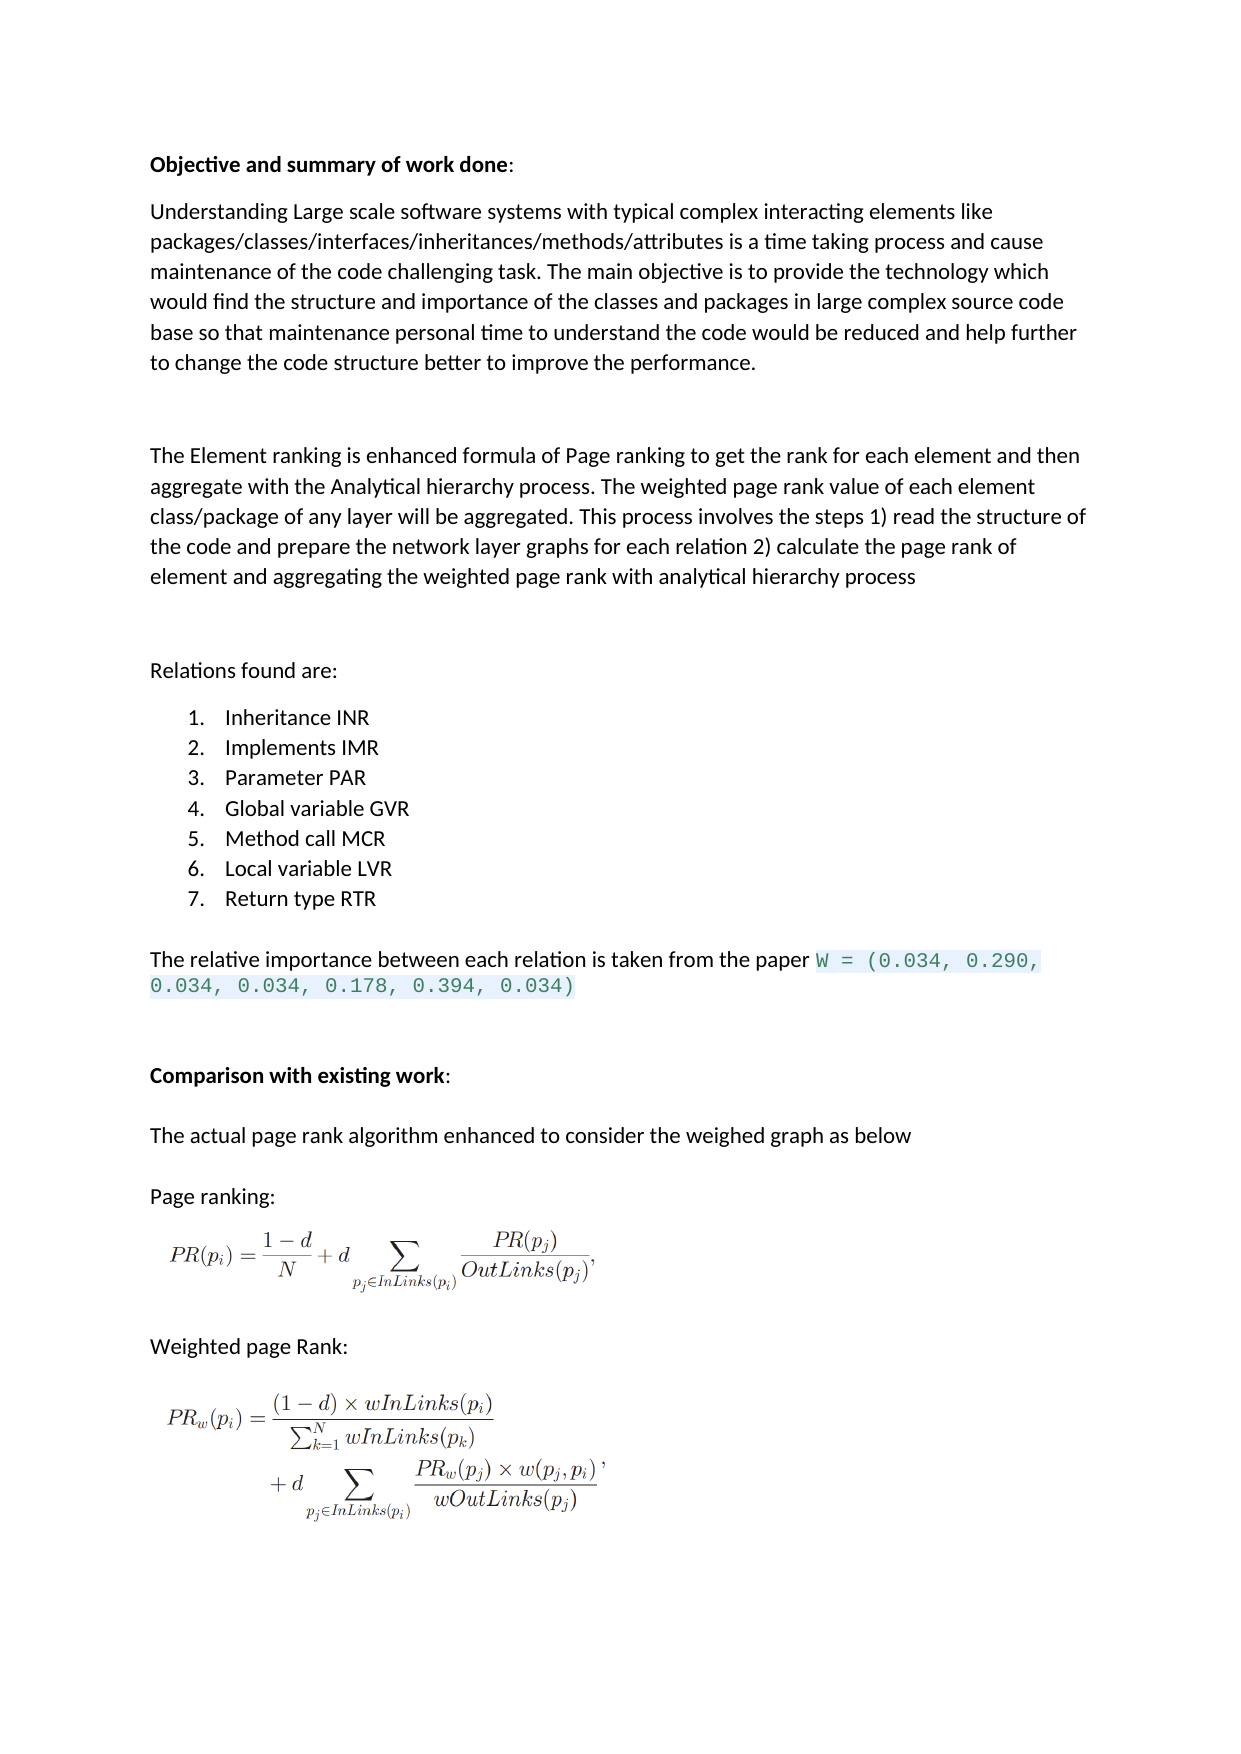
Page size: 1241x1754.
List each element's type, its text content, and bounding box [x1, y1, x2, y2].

list Global variable GVR [187, 794, 1090, 822]
picture [150, 1362, 635, 1527]
text Comparison with existing work: [150, 1061, 1090, 1089]
list Local variable LVR [187, 854, 1090, 882]
text Weighted page Rank: [150, 1332, 1090, 1360]
text Understanding Large scale software systems with typical complex interacting elements like packages/classes/interfaces/inheritances/methods/attributes is a time taking process and cause maintenance of the code challenging task. The main objective is to provide the technology which would find the structure and importance of the classes and packages in large complex source code base so that maintenance personal time to understand the code would be reduced and help further to change the code structure better to improve the performance. [150, 197, 1090, 376]
list Inheritance INR [187, 703, 1090, 731]
text The Element ranking is enhanced formula of Page ranking to get the rank for each element and then aggregate with the Analytical hierarchy process. The weighted page rank value of each element class/package of any layer will be aggregated. This process involves the steps 1) read the structure of the code and prepare the network layer graphs for each relation 2) calculate the page rank of element and aggregating the weighted page rank with analytical hierarchy process [150, 442, 1090, 591]
list Method call MCR [187, 824, 1090, 852]
picture [150, 1212, 616, 1300]
text Relations found are: [150, 656, 1090, 684]
text The relative importance between each relation is taken from the paper W = (0.034, 0.290, 0.034, 0.034, 0.178, 0.394, 0.034) [150, 945, 1090, 999]
text Page ranking: [150, 1182, 1090, 1210]
text Objective and summary of work done: [150, 150, 1090, 178]
text The actual page rank algorithm enhanced to consider the weighed graph as below [150, 1122, 1090, 1149]
list Parameter PAR [187, 763, 1090, 792]
list Implements IMR [187, 733, 1090, 761]
list Return type RTR [187, 884, 1090, 912]
